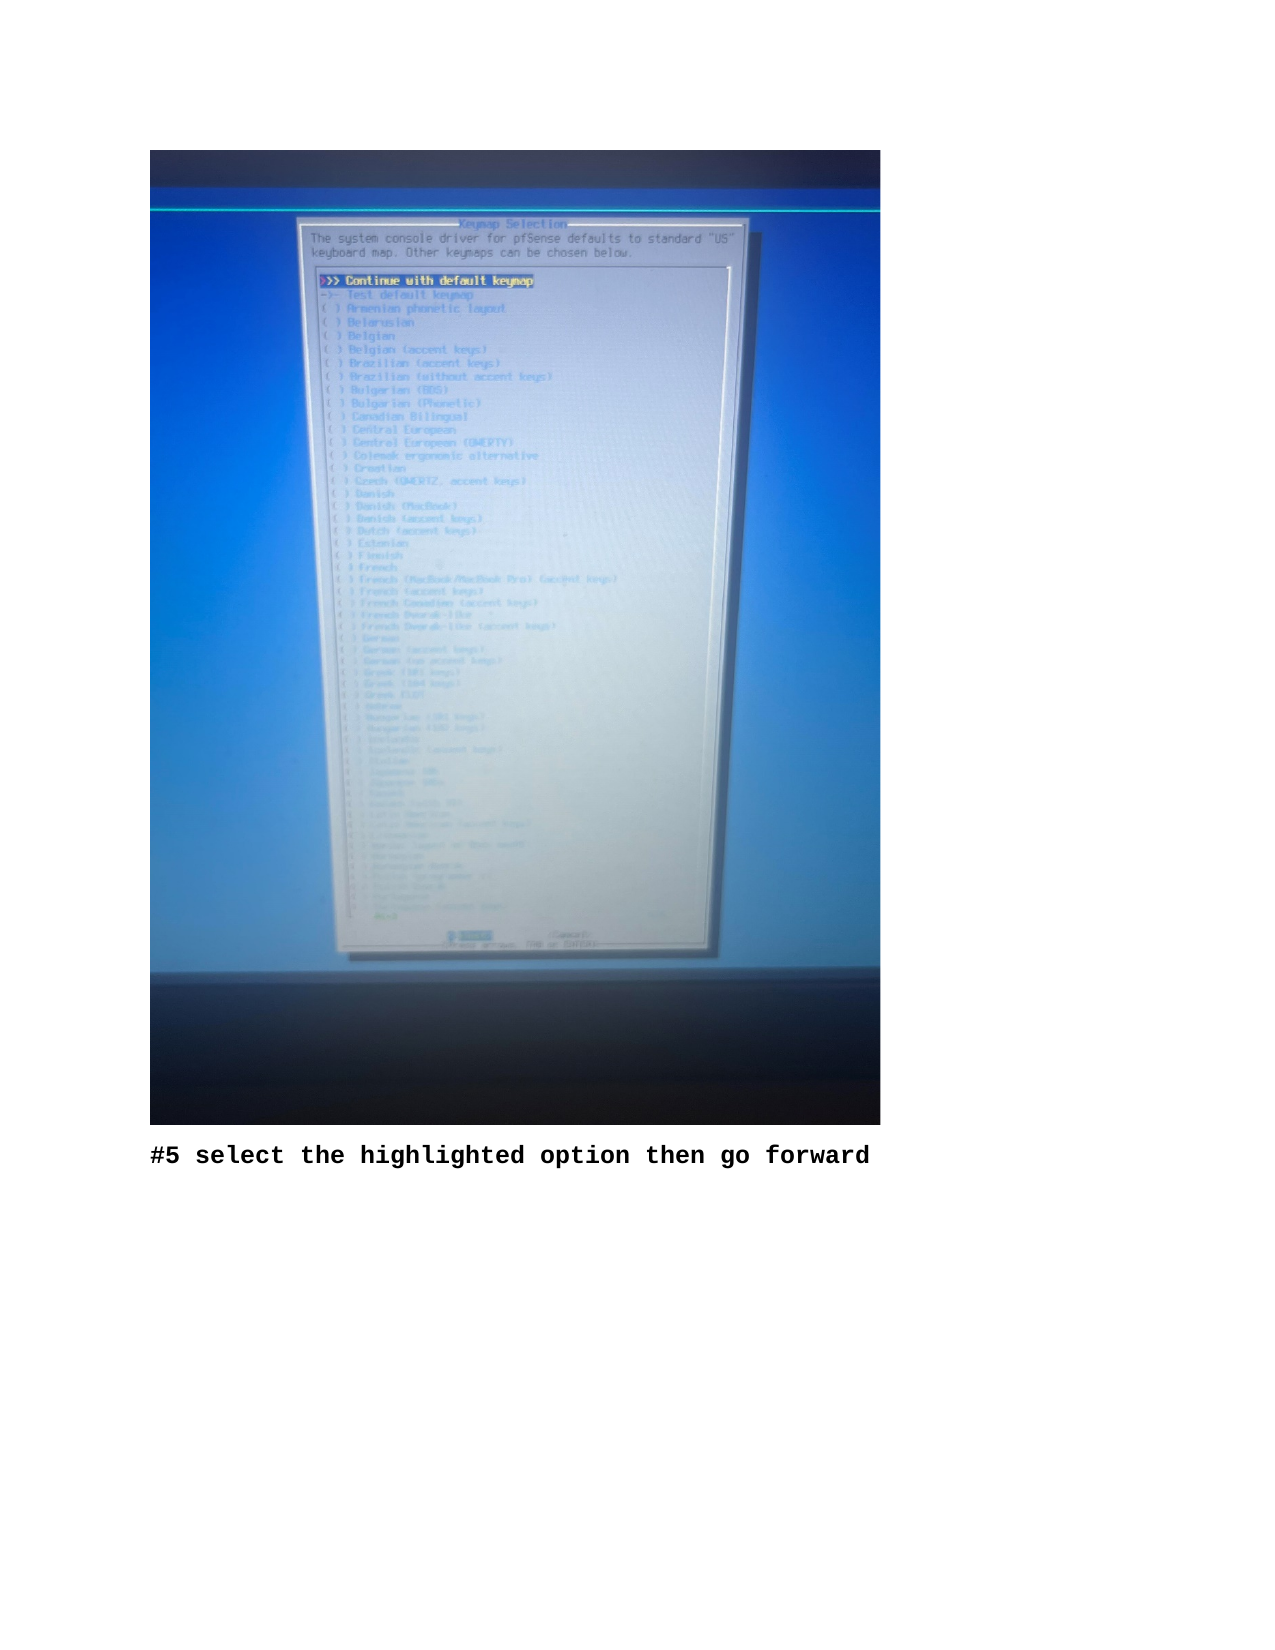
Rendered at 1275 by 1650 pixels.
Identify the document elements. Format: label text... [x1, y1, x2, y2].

text #5 select the highlighted option then go forward [150, 1143, 1125, 1171]
picture [150, 150, 881, 1125]
